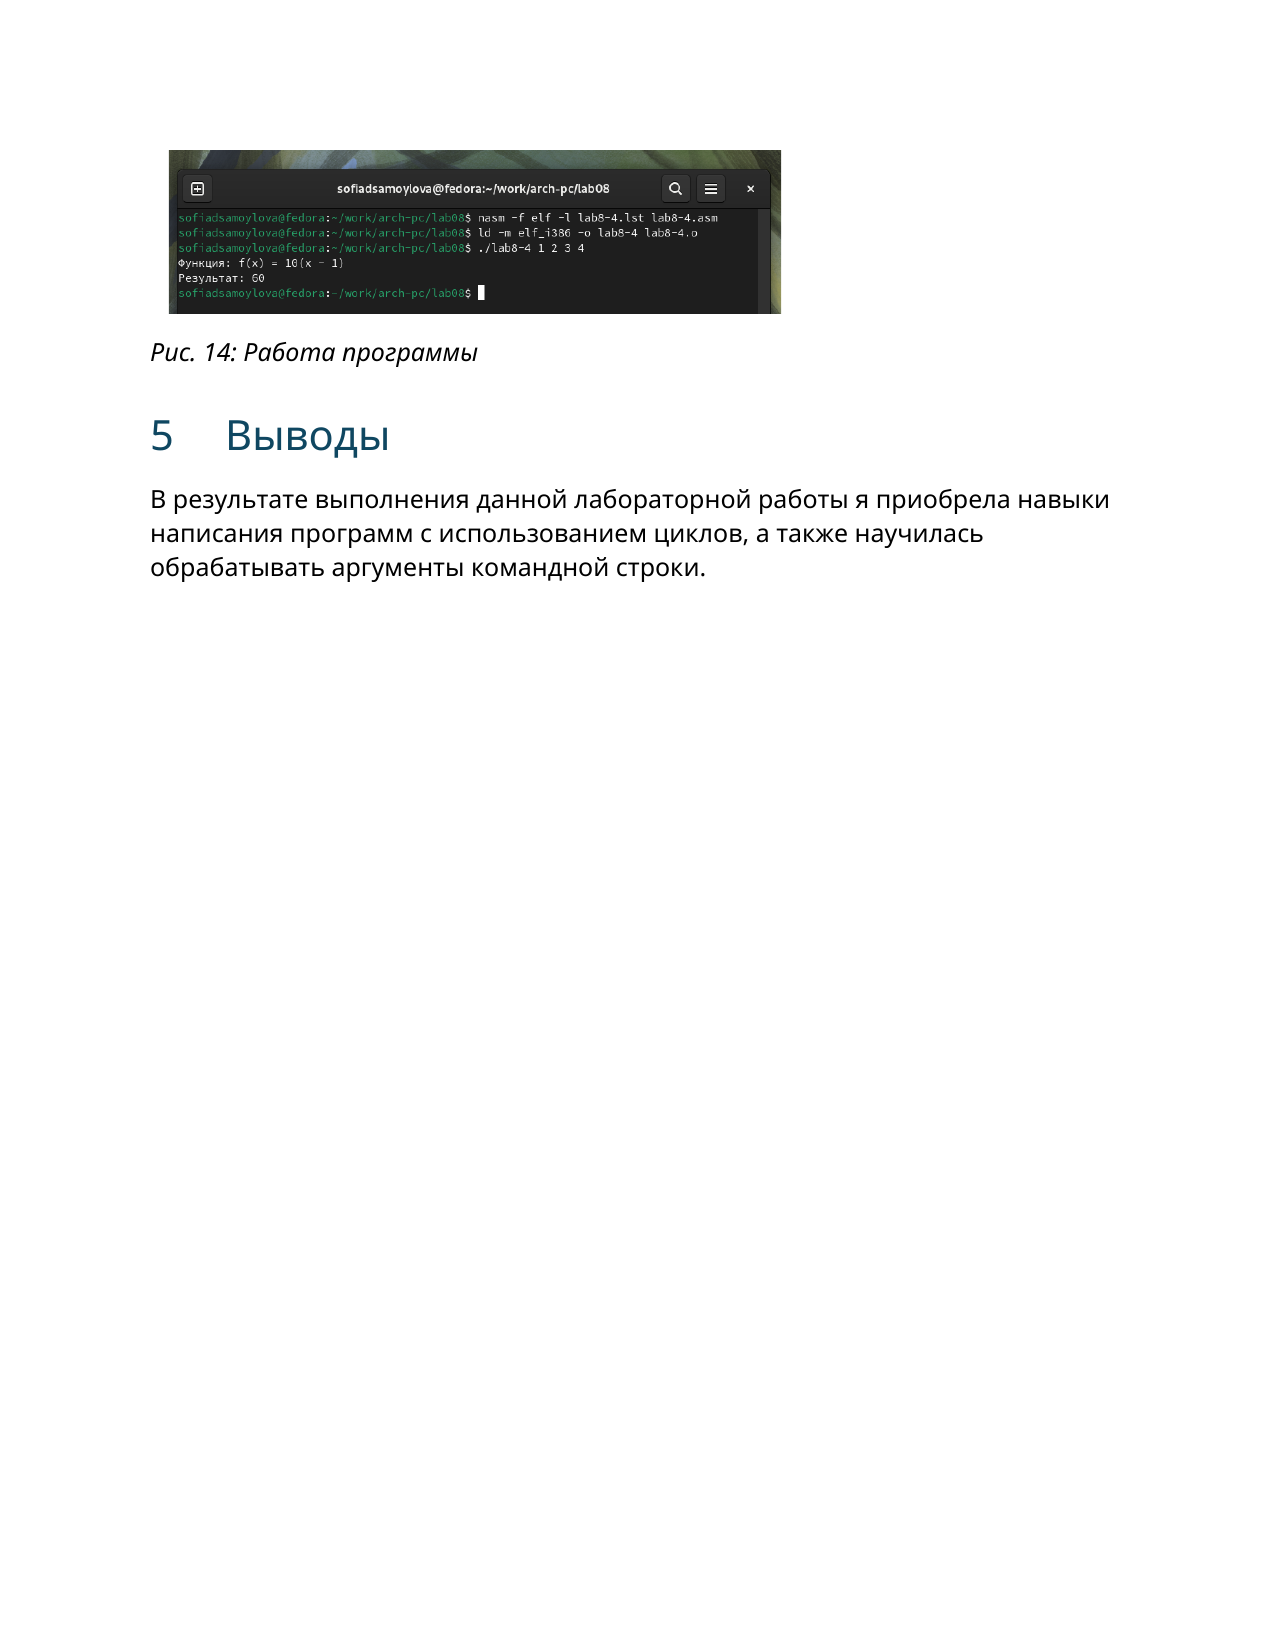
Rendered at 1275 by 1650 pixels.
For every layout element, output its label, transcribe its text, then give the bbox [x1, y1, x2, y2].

picture [168, 150, 782, 314]
text Рис. 14: Работа программы [150, 334, 1125, 368]
subtitle 5 Выводы [150, 406, 1125, 463]
text В результате выполнения данной лабораторной работы я приобрела навыки написания программ с использованием циклов, а также научилась обрабатывать аргументы командной строки. [150, 481, 1125, 584]
